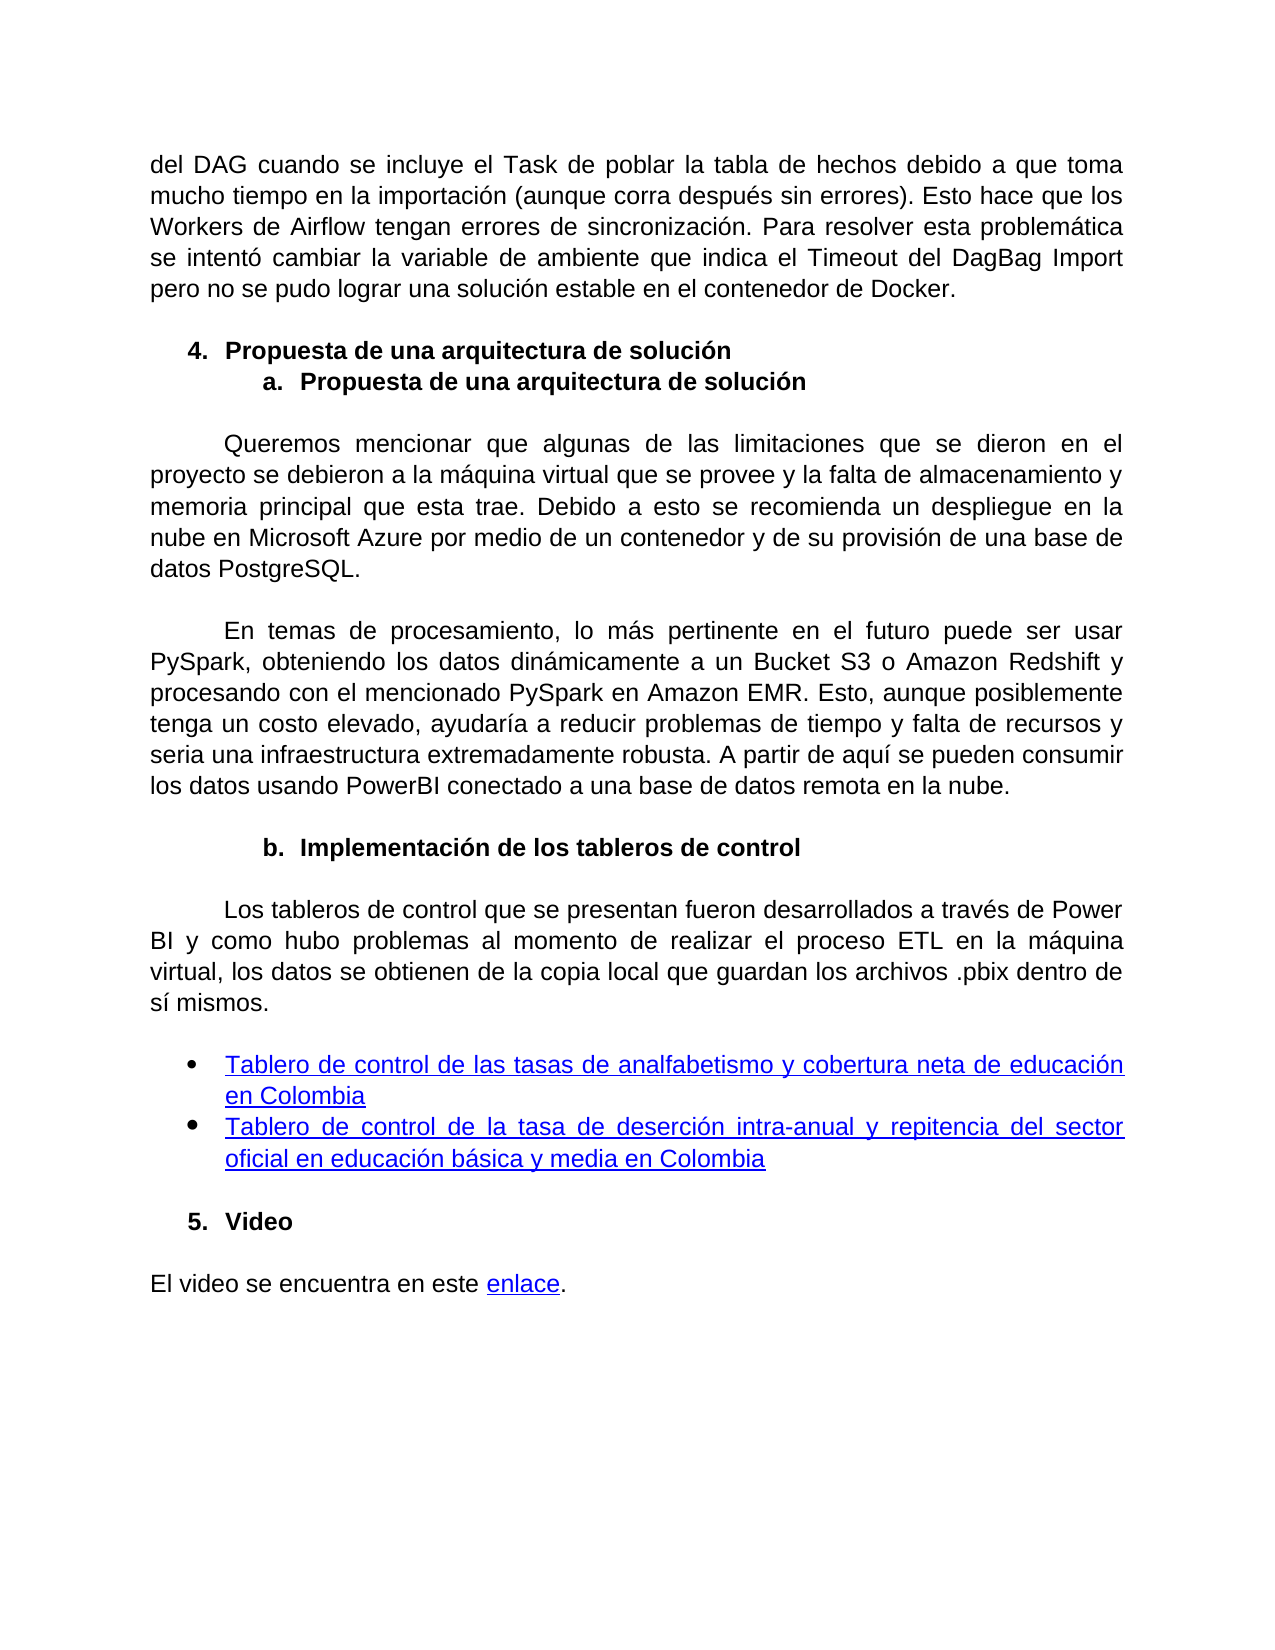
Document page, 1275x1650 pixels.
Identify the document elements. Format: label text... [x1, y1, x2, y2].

text Queremos mencionar que algunas de las limitaciones que se dieron en el proyecto se debieron a la máquina virtual que se provee y la falta de almacenamiento y memoria principal que esta trae. Debido a esto se recomienda un despliegue en la nube en Microsoft Azure por medio de un contenedor y de su provisión de una base de datos PostgreSQL. [150, 429, 1125, 582]
text En temas de procesamiento, lo más pertinente en el futuro puede ser usar PySpark, obteniendo los datos dinámicamente a un Bucket S3 o Amazon Redshift y procesando con el mencionado PySpark en Amazon EMR. Esto, aunque posiblemente tenga un costo elevado, ayudaría a reducir problemas de tiempo y falta de recursos y seria una infraestructura extremadamente robusta. A partir de aquí se pueden consumir los datos usando PowerBI conectado a una base de datos remota en la nube. [150, 616, 1125, 799]
list Propuesta de una arquitectura de solución [187, 336, 1125, 365]
list Implementación de los tableros de control [262, 833, 1125, 862]
list Tablero de control de la tasa de deserción intra-anual y repitencia del sector oficial en educación básica y media en Colombia [187, 1112, 1125, 1173]
list Propuesta de una arquitectura de solución [262, 367, 1125, 396]
text El video se encuentra en este enlace. [150, 1269, 1125, 1297]
list Video [187, 1207, 1125, 1235]
text Los tableros de control que se presentan fueron desarrollados a través de Power BI y como hubo problemas al momento de realizar el proceso ETL en la máquina virtual, los datos se obtienen de la copia local que guardan los archivos .pbix dentro de sí mismos. [150, 895, 1125, 1017]
list Tablero de control de las tasas de analfabetismo y cobertura neta de educación en Colombia [187, 1050, 1125, 1110]
